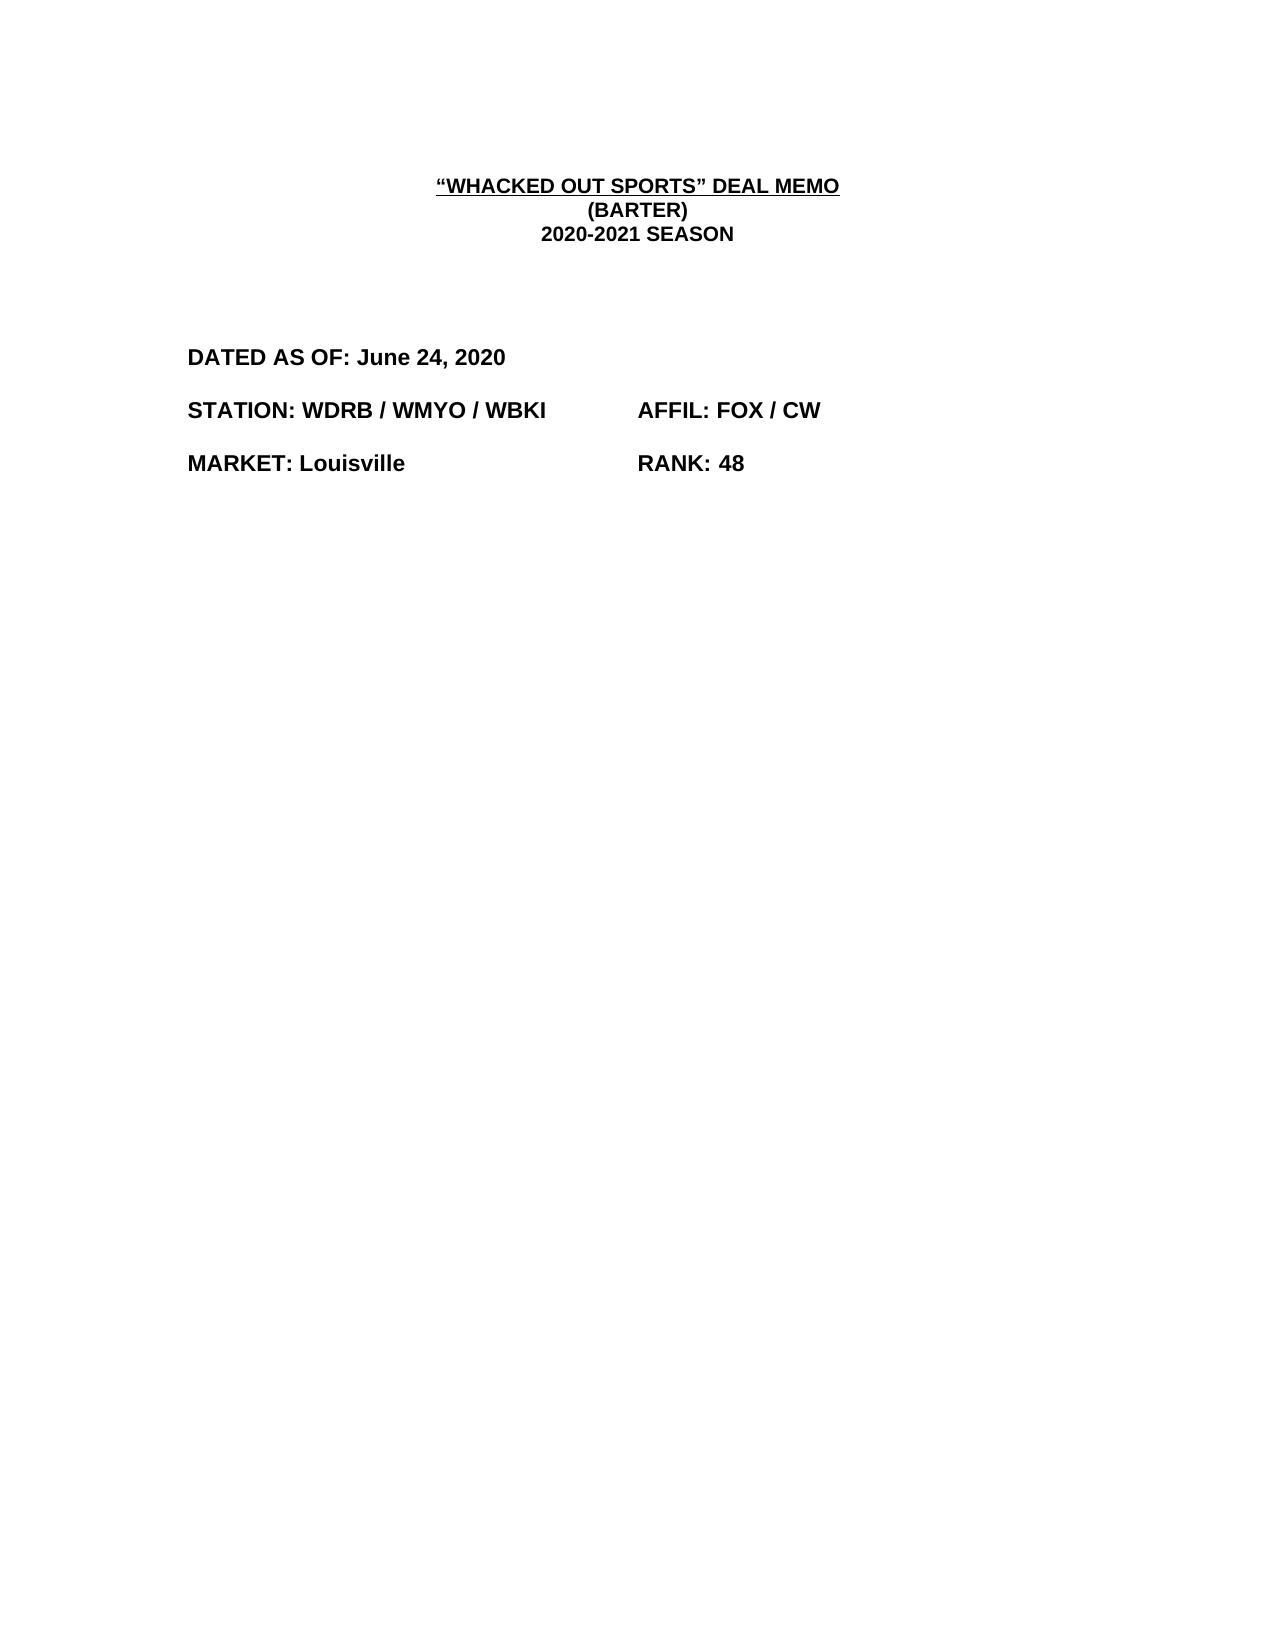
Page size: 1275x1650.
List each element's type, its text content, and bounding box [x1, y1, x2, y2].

text STATION: WDRB / WMYO / WBKI AFFIL: FOX / CW [187, 397, 1087, 423]
text (BARTER) [187, 198, 1087, 222]
text MARKET: Louisville RANK: 48 [187, 449, 1087, 476]
text DATED AS OF: June 24, 2020 [187, 344, 1087, 370]
text “WHACKED OUT SPORTS” DEAL MEMO [187, 174, 1087, 198]
text 2020-2021 SEASON [187, 222, 1087, 246]
